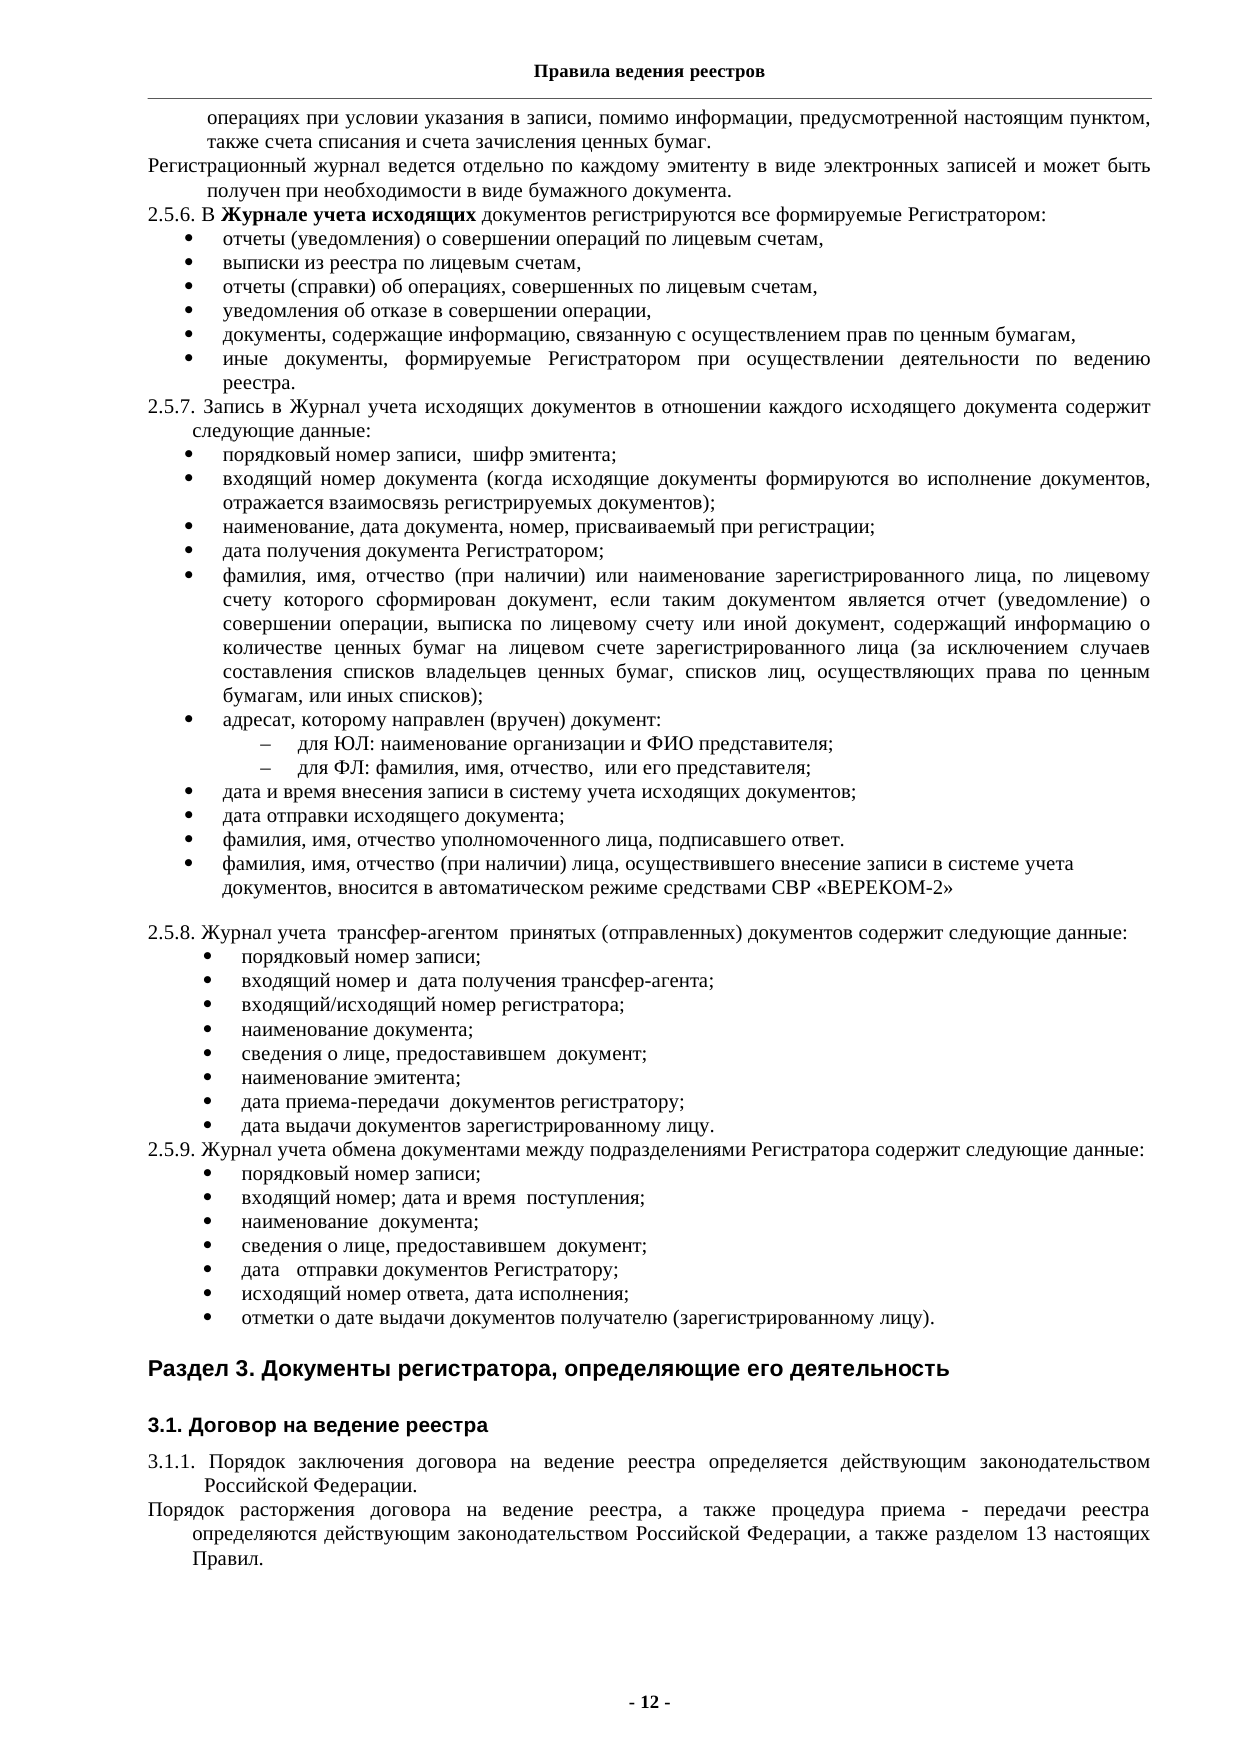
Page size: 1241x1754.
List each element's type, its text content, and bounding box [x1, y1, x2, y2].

list входящий номер документа (когда исходящие документы формируются во исполнение документов, отражается взаимосвязь регистрируемых документов); [185, 466, 1152, 514]
list наименование документа; [204, 1209, 1152, 1233]
list дата приема-передачи документов регистратору; [204, 1088, 1152, 1113]
list адресат, которому направлен (вручен) документ: [185, 707, 1152, 731]
list входящий/исходящий номер регистратора; [204, 992, 1152, 1016]
list отчеты (справки) об операциях, совершенных по лицевым счетам, [185, 274, 1152, 298]
list сведения о лице, предоставившем документ; [204, 1040, 1152, 1064]
text Порядок расторжения договора на ведение реестра, а также процедура приема - передачи реестра определяются действующим законодательством Российской Федерации, а также разделом 13 настоящих Правил. [148, 1497, 1152, 1569]
list порядковый номер записи, шифр эмитента; [185, 442, 1152, 466]
subtitle Раздел 3. Документы регистратора, определяющие его деятельность [148, 1354, 1152, 1381]
list дата получения документа Регистратором; [185, 538, 1152, 562]
text 2.5.8. Журнал учета трансфер-агентом принятых (отправленных) документов содержит следующие данные: [148, 920, 1152, 944]
list входящий номер; дата и время поступления; [204, 1185, 1152, 1209]
list наименование эмитента; [204, 1064, 1152, 1088]
list фамилия, имя, отчество (при наличии) лица, осуществившего внесение записи в системе учета документов, вносится в автоматическом режиме средствами СВР «ВЕРЕКОМ-2» [185, 851, 1152, 899]
subtitle 3.1. Договор на ведение реестра [148, 1412, 1152, 1437]
text 2.5.7. Запись в Журнал учета исходящих документов в отношении каждого исходящего документа содержит следующие данные: [148, 394, 1152, 442]
list уведомления об отказе в совершении операции, [185, 298, 1152, 322]
list отметки о дате выдачи документов получателю (зарегистрированному лицу). [204, 1305, 1152, 1329]
list дата отправки исходящего документа; [185, 803, 1152, 827]
text 3.1.1. Порядок заключения договора на ведение реестра определяется действующим законодательством Российской Федерации. [148, 1449, 1152, 1497]
list фамилия, имя, отчество (при наличии) или наименование зарегистрированного лица, по лицевому счету которого сформирован документ, если таким документом является отчет (уведомление) о совершении операции, выписка по лицевому счету или иной документ, содержащий информацию о количестве ценных бумаг на лицевом счете зарегистрированного лица (за исключением случаев составления списков владельцев ценных бумаг, списков лиц, осуществляющих права по ценным бумагам, или иных списков); [185, 562, 1152, 707]
list порядковый номер записи; [204, 1161, 1152, 1185]
text Регистрационный журнал ведется отдельно по каждому эмитенту в виде электронных записей и может быть получен при необходимости в виде бумажного документа. [148, 153, 1152, 201]
list документы, содержащие информацию, связанную с осуществлением прав по ценным бумагам, [185, 322, 1152, 346]
list дата и время внесения записи в систему учета исходящих документов; [185, 779, 1152, 803]
list отчеты (уведомления) о совершении операций по лицевым счетам, [185, 226, 1152, 249]
list дата отправки документов Регистратору; [204, 1257, 1152, 1281]
list исходящий номер ответа, дата исполнения; [204, 1281, 1152, 1305]
list для ЮЛ: наименование организации и ФИО представителя; [260, 731, 1152, 755]
list дата выдачи документов зарегистрированному лицу. [204, 1113, 1152, 1137]
list иные документы, формируемые Регистратором при осуществлении деятельности по ведению реестра. [185, 346, 1152, 394]
list входящий номер и дата получения трансфер-агента; [204, 968, 1152, 992]
list фамилия, имя, отчество уполномоченного лица, подписавшего ответ. [185, 827, 1152, 851]
list наименование документа; [204, 1016, 1152, 1040]
list порядковый номер записи; [204, 944, 1152, 968]
text 2.5.6. В Журнале учета исходящих документов регистрируются все формируемые Регистратором: [148, 201, 1152, 226]
text 2.5.9. Журнал учета обмена документами между подразделениями Регистратора содержит следующие данные: [148, 1137, 1152, 1161]
list для ФЛ: фамилия, имя, отчество, или его представителя; [260, 755, 1152, 779]
list выписки из реестра по лицевым счетам, [185, 249, 1152, 274]
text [148, 105, 1152, 153]
list наименование, дата документа, номер, присваиваемый при регистрации; [185, 514, 1152, 538]
list сведения о лице, предоставившем документ; [204, 1233, 1152, 1257]
